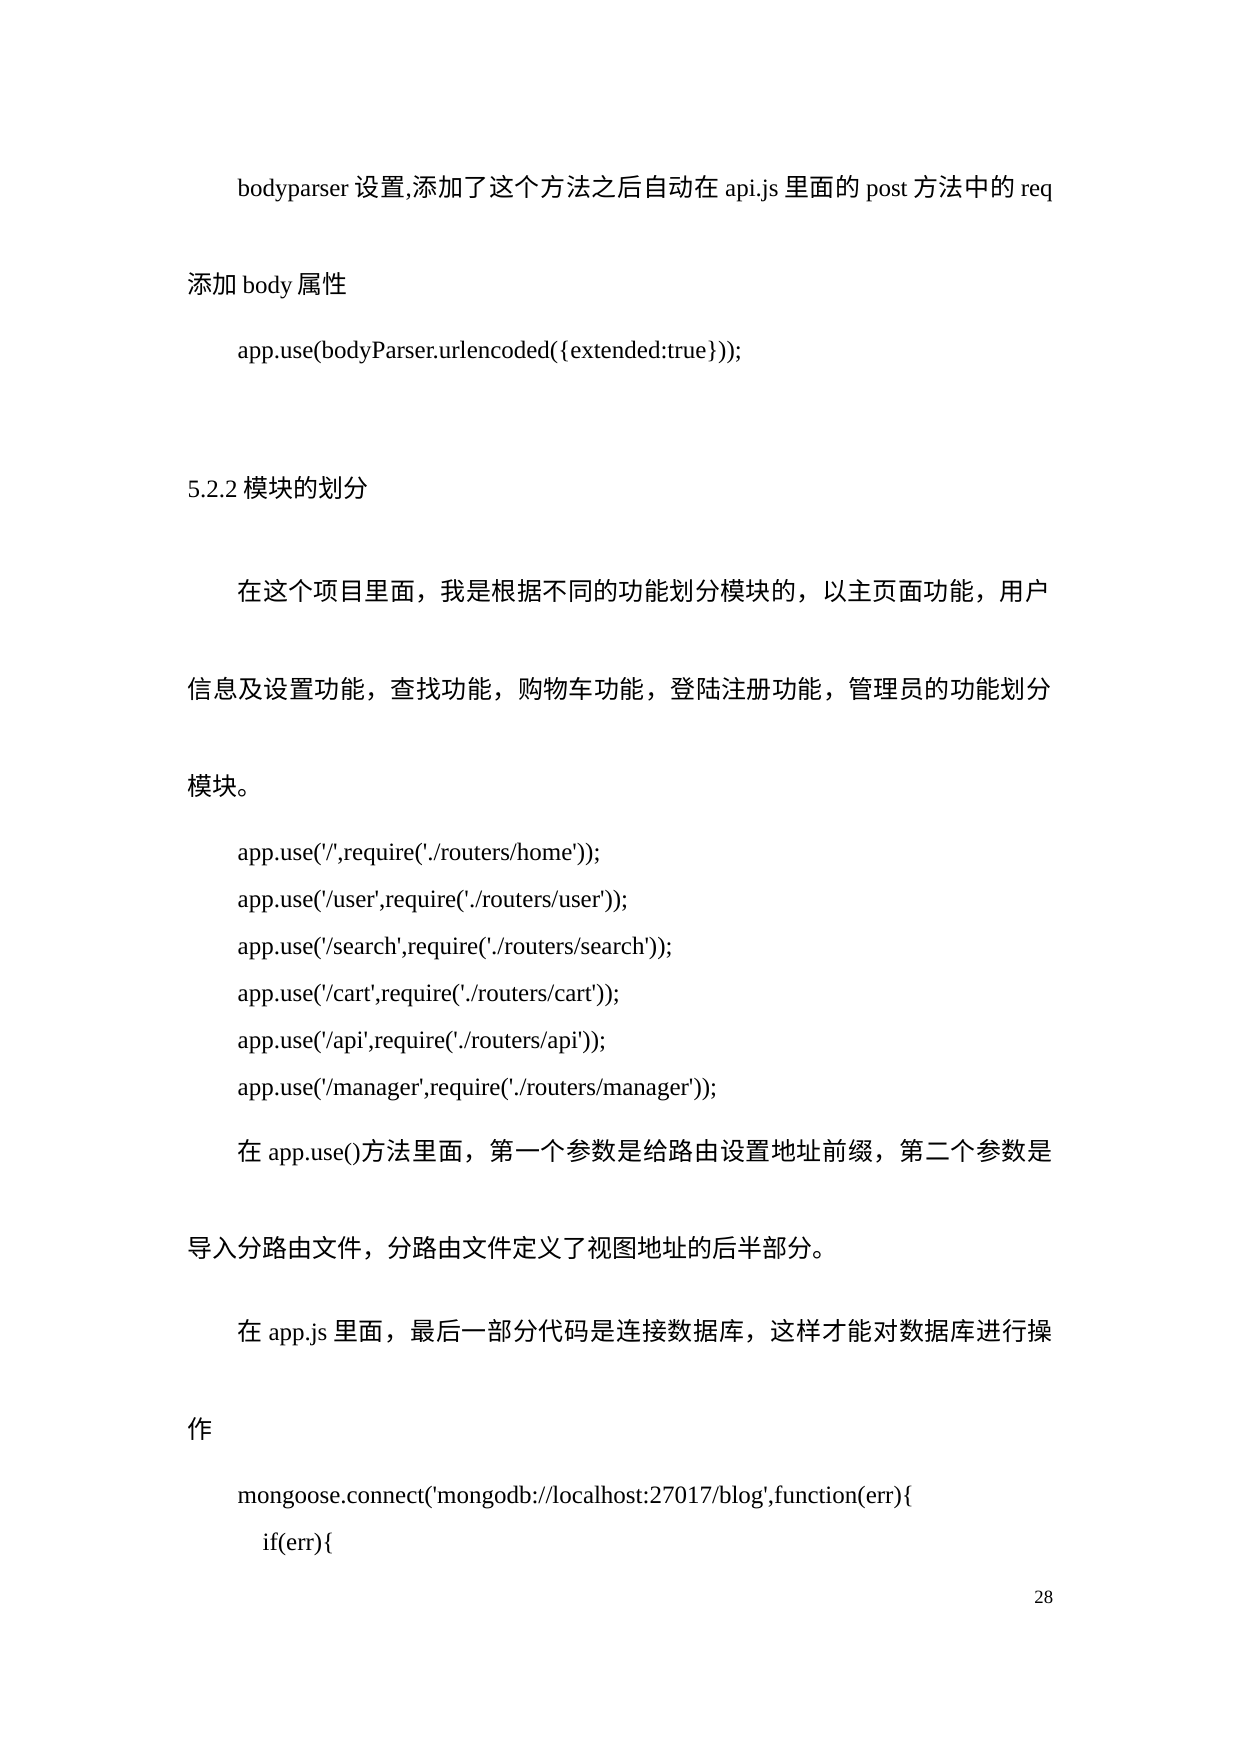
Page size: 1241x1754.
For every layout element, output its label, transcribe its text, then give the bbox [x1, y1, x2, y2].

text 在app.js里面，最后一部分代码是连接数据库，这样才能对数据库进行操作 [187, 1297, 1053, 1460]
text app.use('/api',require('./routers/api')); [187, 1023, 1053, 1056]
text 在app.use()方法里面，第一个参数是给路由设置地址前缀，第二个参数是导入分路由文件，分路由文件定义了视图地址的后半部分。 [187, 1117, 1053, 1279]
text if(err){ [187, 1525, 1053, 1557]
text app.use(bodyParser.urlencoded({extended:true})); [187, 334, 1053, 366]
text 在这个项目里面，我是根据不同的功能划分模块的，以主页面功能，用户信息及设置功能，查找功能，购物车功能，登陆注册功能，管理员的功能划分模块。 [187, 557, 1053, 817]
text 5.2.2 模块的划分 [187, 454, 1053, 519]
text app.use('/user',require('./routers/user')); [187, 882, 1053, 915]
text app.use('/search',require('./routers/search')); [187, 929, 1053, 962]
text app.use('/cart',require('./routers/cart')); [187, 976, 1053, 1009]
text mongoose.connect('mongodb://localhost:27017/blog',function(err){ [187, 1478, 1053, 1511]
text app.use('/manager',require('./routers/manager')); [187, 1070, 1053, 1102]
text app.use('/',require('./routers/home')); [187, 836, 1053, 868]
text bodyparser设置,添加了这个方法之后自动在api.js里面的post方法中的req添加body属性 [187, 153, 1053, 316]
